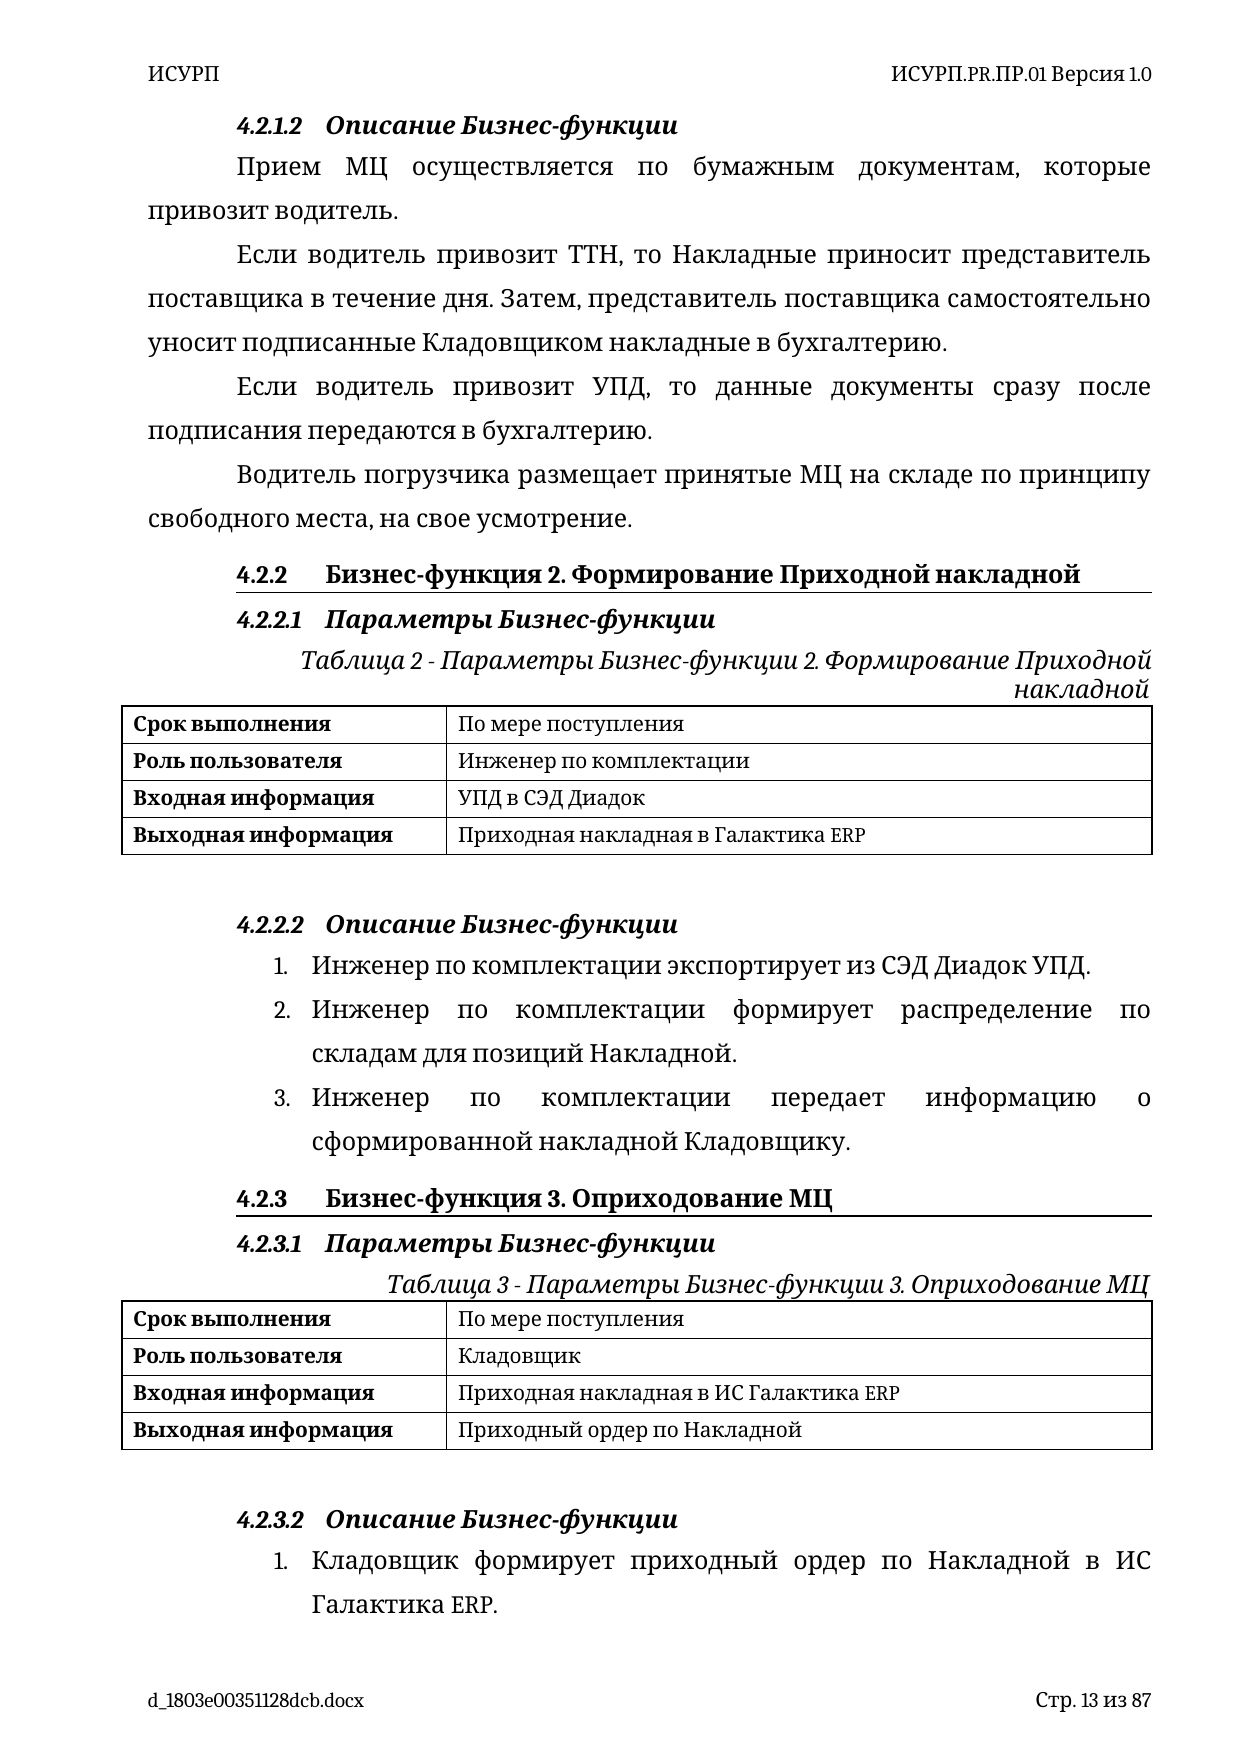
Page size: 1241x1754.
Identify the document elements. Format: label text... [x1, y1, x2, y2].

subtitle Бизнес-функция 3. Оприходование МЦ [236, 1184, 1152, 1215]
text Таблица 3 - Параметры Бизнес-функции 3. Оприходование МЦ [148, 1271, 1152, 1299]
table_header По мере поступления [447, 1302, 1151, 1338]
table_cell Входная информация [123, 1376, 446, 1412]
table_header По мере поступления [447, 707, 1151, 743]
text Прием МЦ осуществляется по бумажным документам, которые привозит водитель. [148, 153, 1152, 226]
table_header Срок выполнения [123, 707, 446, 743]
table_cell Роль пользователя [123, 1339, 446, 1375]
subtitle Описание Бизнес-функции [236, 1506, 1152, 1535]
subtitle Параметры Бизнес-функции [236, 606, 1152, 634]
table_cell УПД в СЭД Диадок [447, 781, 1151, 817]
table_cell Инженер по комплектации [447, 744, 1151, 780]
subtitle Описание Бизнес-функции [236, 911, 1152, 940]
text Если водитель привозит УПД, то данные документы сразу после подписания передаются в бухгалтерию. [148, 373, 1152, 445]
table_cell Входная информация [123, 781, 446, 817]
text Если водитель привозит ТТН, то Накладные приносит представитель поставщика в течение дня. Затем, представитель поставщика самостоятельно уносит подписанные Кладовщиком накладные в бухгалтерию. [148, 241, 1152, 357]
list Инженер по комплектации экспортирует из СЭД Диадок УПД. [274, 952, 1152, 981]
table_cell Приходный ордер по Накладной [447, 1413, 1151, 1449]
list Инженер по комплектации формирует распределение по складам для позиций Накладной. [274, 996, 1152, 1069]
list Кладовщик формирует приходный ордер по Накладной в ИС Галактика ERP. [274, 1547, 1152, 1620]
text Таблица 2 - Параметры Бизнес-функции 2. Формирование Приходной накладной [148, 647, 1152, 704]
table_cell Роль пользователя [123, 744, 446, 780]
subtitle Бизнес-функция 2. Формирование Приходной накладной [236, 561, 1152, 592]
table_cell Кладовщик [447, 1339, 1151, 1375]
subtitle Описание Бизнес-функции [236, 112, 1152, 140]
list Инженер по комплектации передает информацию о сформированной накладной Кладовщику. [274, 1084, 1152, 1157]
table_header Срок выполнения [123, 1302, 446, 1338]
table_cell Приходная накладная в Галактика ERP [447, 818, 1151, 854]
subtitle Параметры Бизнес-функции [236, 1229, 1152, 1258]
table_cell Выходная информация [123, 818, 446, 854]
table_cell Выходная информация [123, 1413, 446, 1449]
table_cell Приходная накладная в ИС Галактика ERP [447, 1376, 1151, 1412]
text Водитель погрузчика размещает принятые МЦ на складе по принципу свободного места, на свое усмотрение. [148, 461, 1152, 533]
